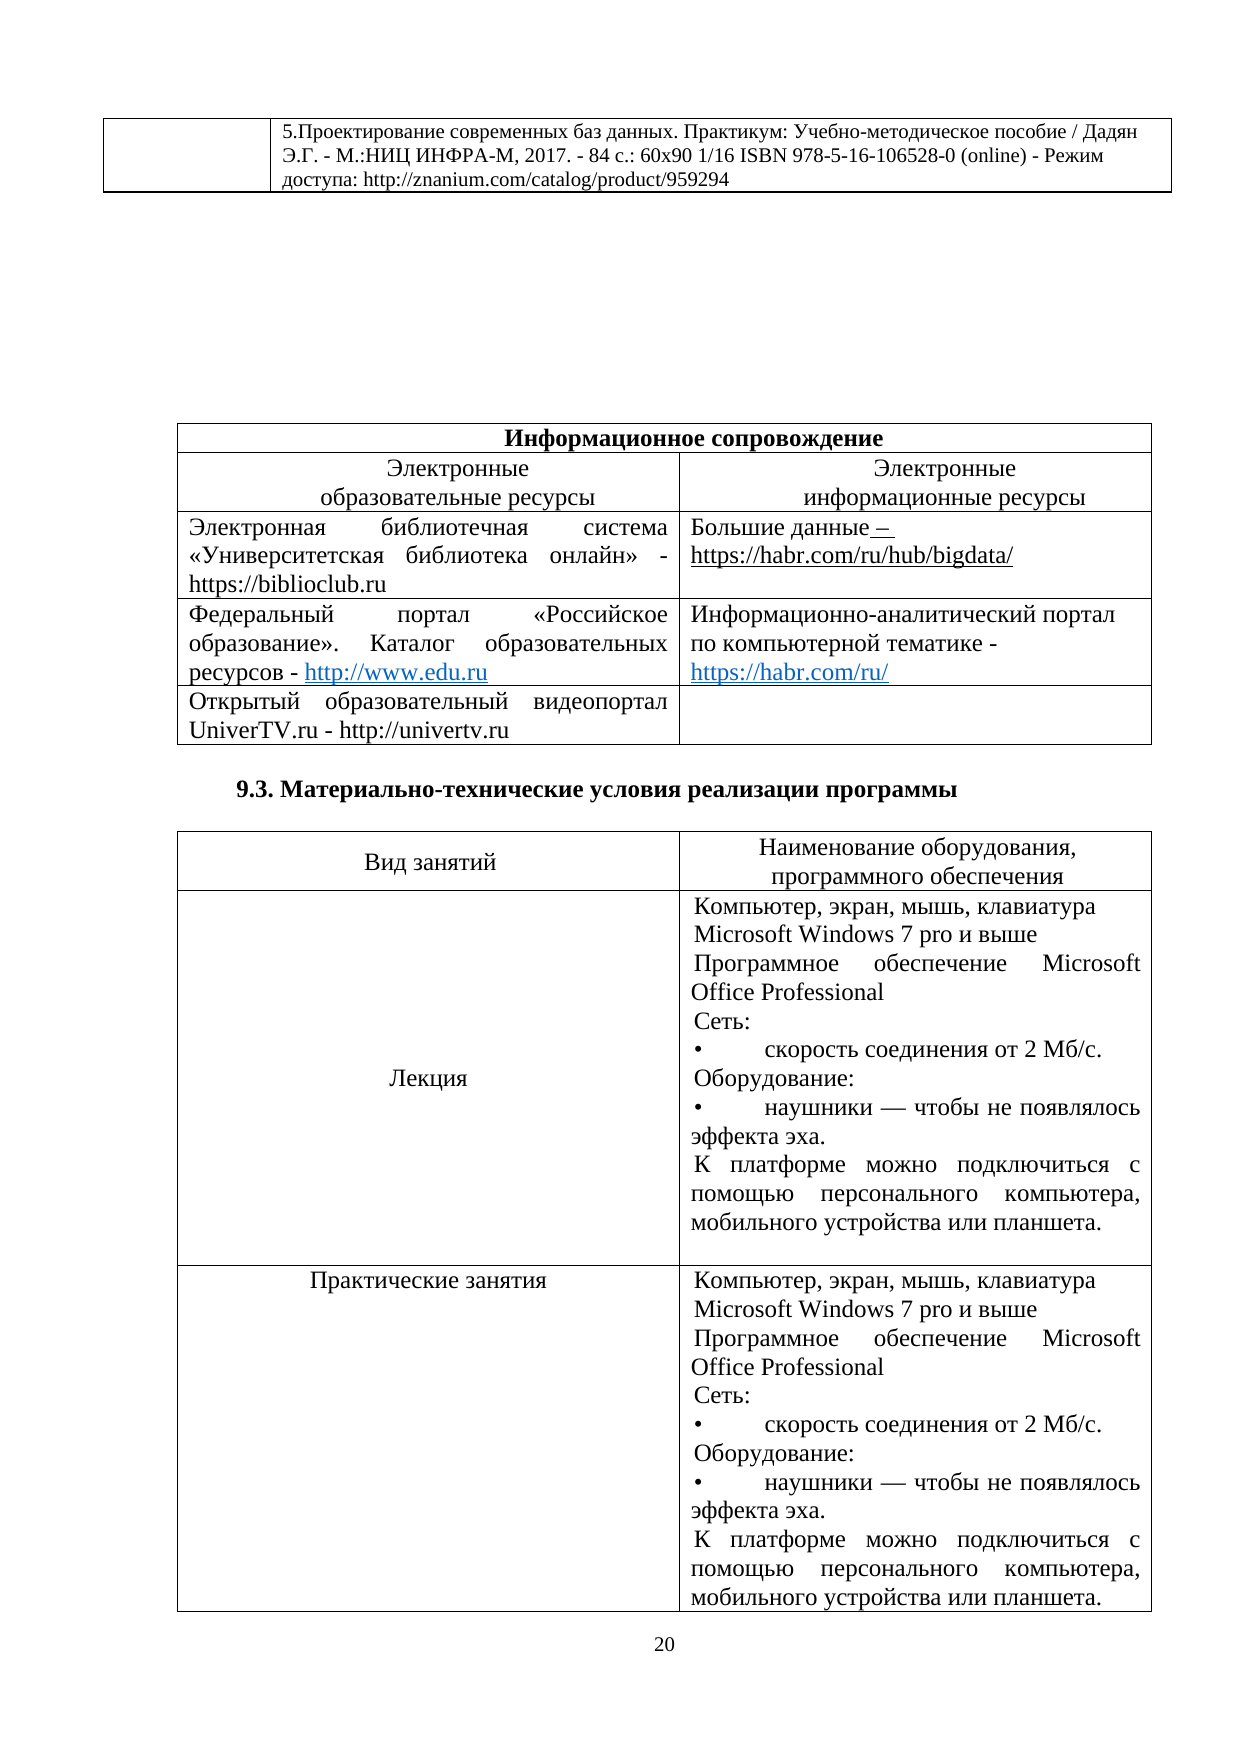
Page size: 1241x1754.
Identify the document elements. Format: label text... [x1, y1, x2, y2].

table_cell 5.Проектирование современных баз данных. Практикум: Учебно-методическое пособие / Дадян Э.Г. - М.:НИЦ ИНФРА-М, 2017. - 84 с.: 60x90 1/16 ISBN 978-5-16-106528-0 (online) - Режим доступа: http://znanium.com/catalog/product/959294 [271, 119, 1171, 191]
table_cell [680, 1266, 1151, 1611]
table_cell Электронные образовательные ресурсы [178, 453, 679, 511]
table_header Вид занятий [178, 832, 679, 890]
table_cell Федеральный портал «Российское образование». Каталог образовательных ресурсов - http://www.edu.ru [178, 599, 679, 685]
table_cell Большие данные – https://habr.com/ru/hub/bigdata/ [680, 512, 1151, 598]
table_cell Лекция [178, 891, 679, 1264]
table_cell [178, 1266, 679, 1611]
table_cell Открытый образовательный видеопортал UniverTV.ru - http://univertv.ru [178, 686, 679, 744]
table_cell Информационно-аналитический портал по компьютерной тематике - https://habr.com/ru/ [680, 599, 1151, 685]
table_header Информационное сопровождение [178, 424, 1151, 452]
table_cell Электронные информационные ресурсы [680, 453, 1151, 511]
text 9.3. Материально-технические условия реализации программы [177, 774, 1152, 802]
table_cell [680, 686, 1151, 744]
table_cell Электронная библиотечная система «Университетская библиотека онлайн» - https://biblioclub.ru [178, 512, 679, 598]
table_header Наименование оборудования, программного обеспечения [680, 832, 1151, 890]
